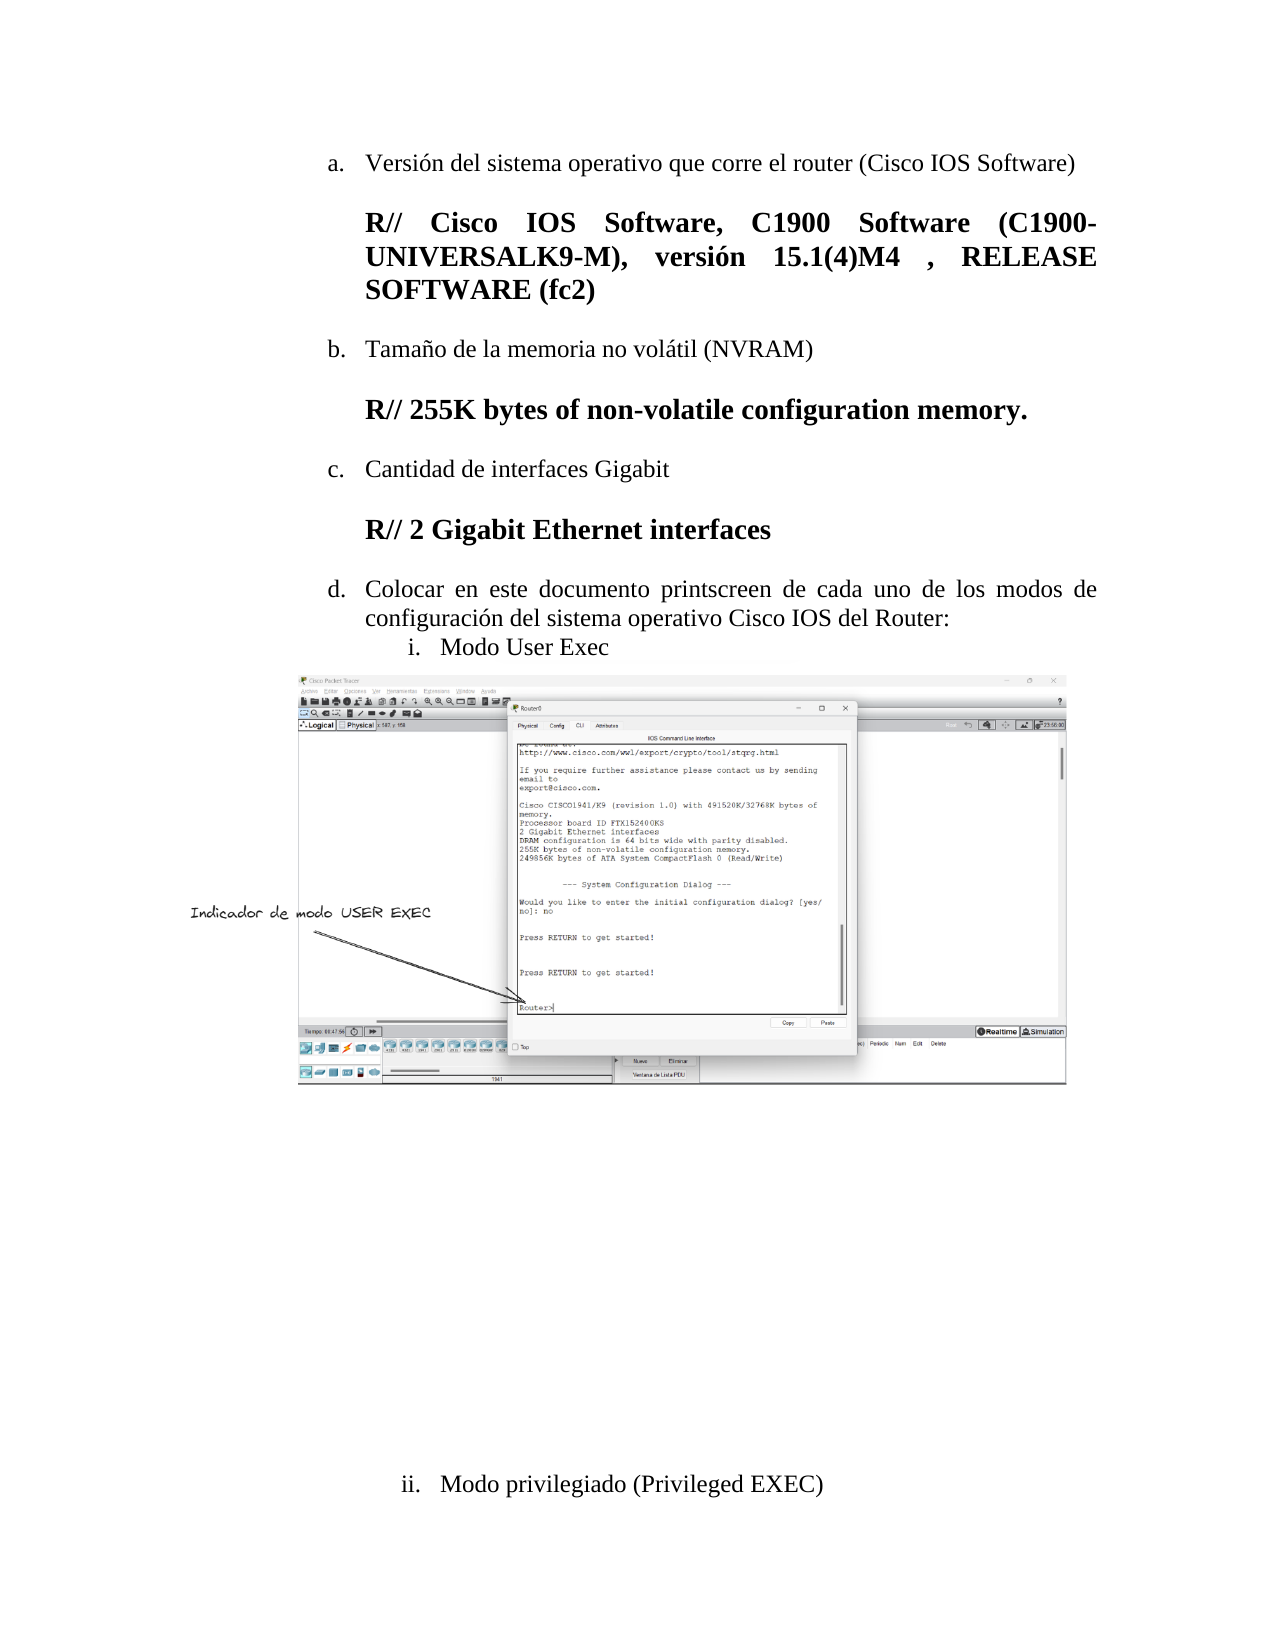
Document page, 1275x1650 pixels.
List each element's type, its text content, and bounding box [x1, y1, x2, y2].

list Modo privilegiado (Privileged EXEC) [421, 1469, 1098, 1498]
list R// 255K bytes of non-volatile configuration memory. [365, 392, 1098, 426]
list Tamaño de la memoria no volátil (NVRAM) [327, 334, 1098, 363]
list R// Cisco IOS Software, C1900 Software (C1900-UNIVERSALK9-M), versión 15.1(4)M4 , RELEASE SOFTWARE (fc2) [365, 205, 1098, 306]
list Versión del sistema operativo que corre el router (Cisco IOS Software) [327, 148, 1098, 176]
list Cantidad de interfaces Gigabit [327, 454, 1098, 483]
picture [177, 660, 1098, 1090]
list R// 2 Gigabit Ethernet interfaces [365, 512, 1098, 545]
list Modo User Exec [421, 632, 1098, 660]
list Colocar en este documento printscreen de cada uno de los modos de configuración del sistema operativo Cisco IOS del Router: [327, 574, 1098, 632]
